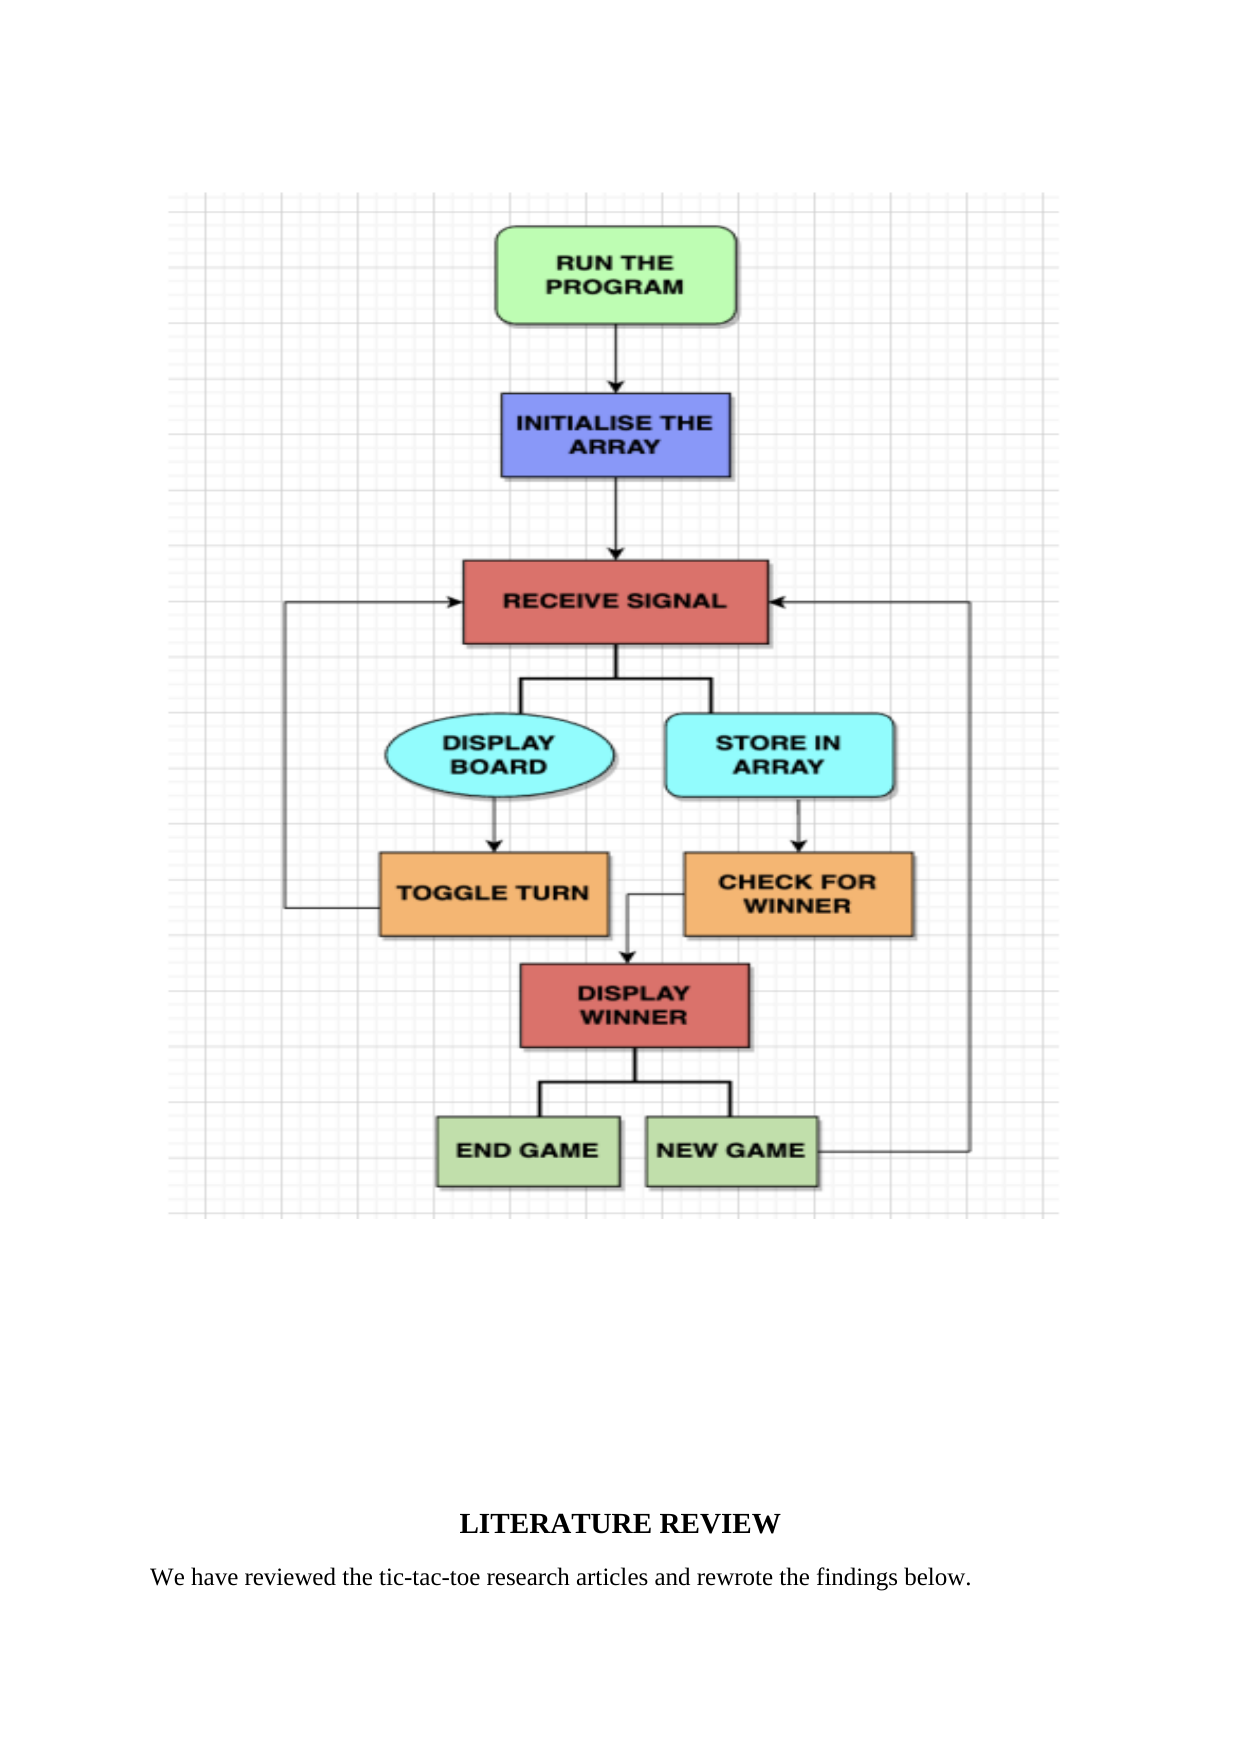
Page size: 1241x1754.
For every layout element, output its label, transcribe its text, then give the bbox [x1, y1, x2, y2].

text We have reviewed the tic-tac-toe research articles and rewrote the findings below. [150, 1562, 1090, 1591]
text LITERATURE REVIEW [150, 1507, 1090, 1540]
picture [150, 150, 1089, 1219]
